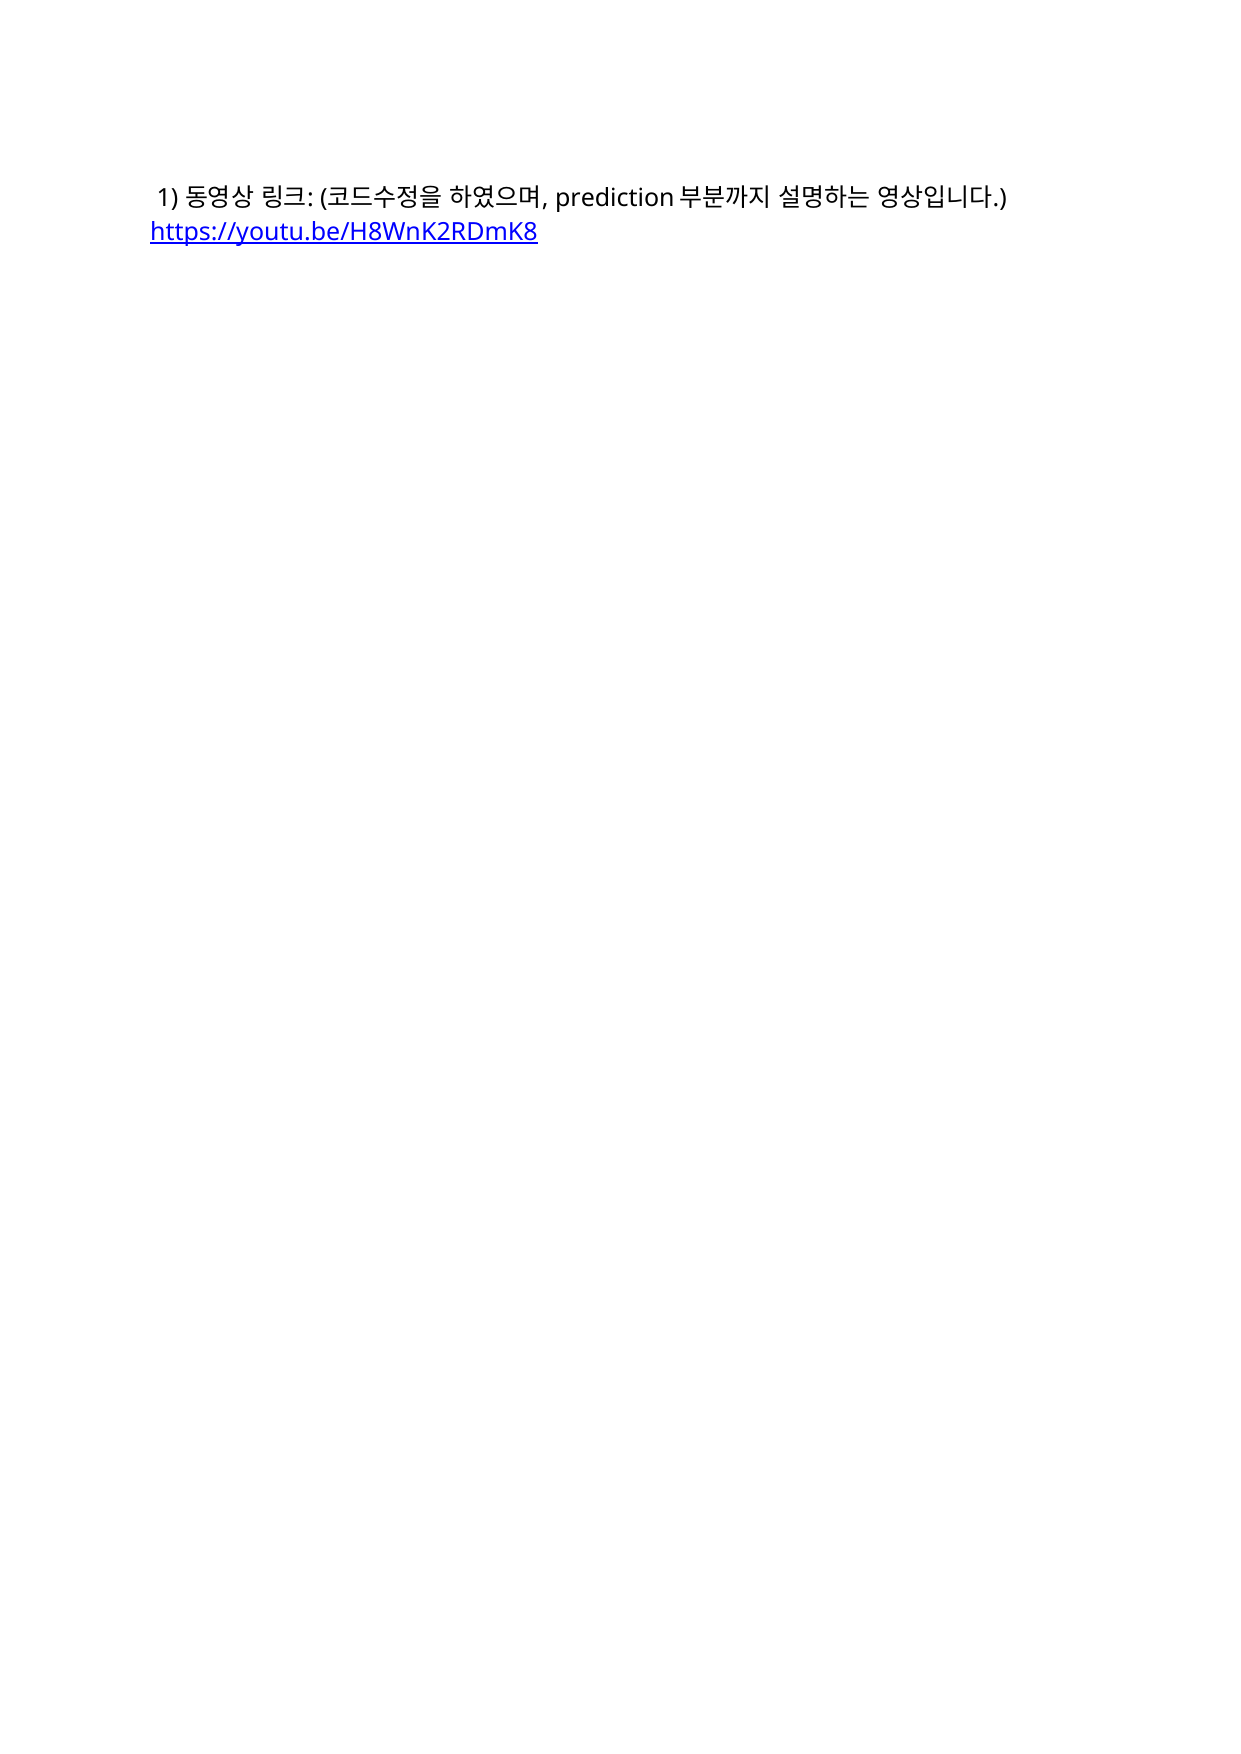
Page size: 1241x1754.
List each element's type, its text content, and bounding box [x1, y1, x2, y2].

text 1) 동영상 링크: (코드수정을 하였으며, prediction부분까지 설명하는 영상입니다.) https://youtu.be/H8WnK2RDmK8 [150, 177, 1090, 247]
